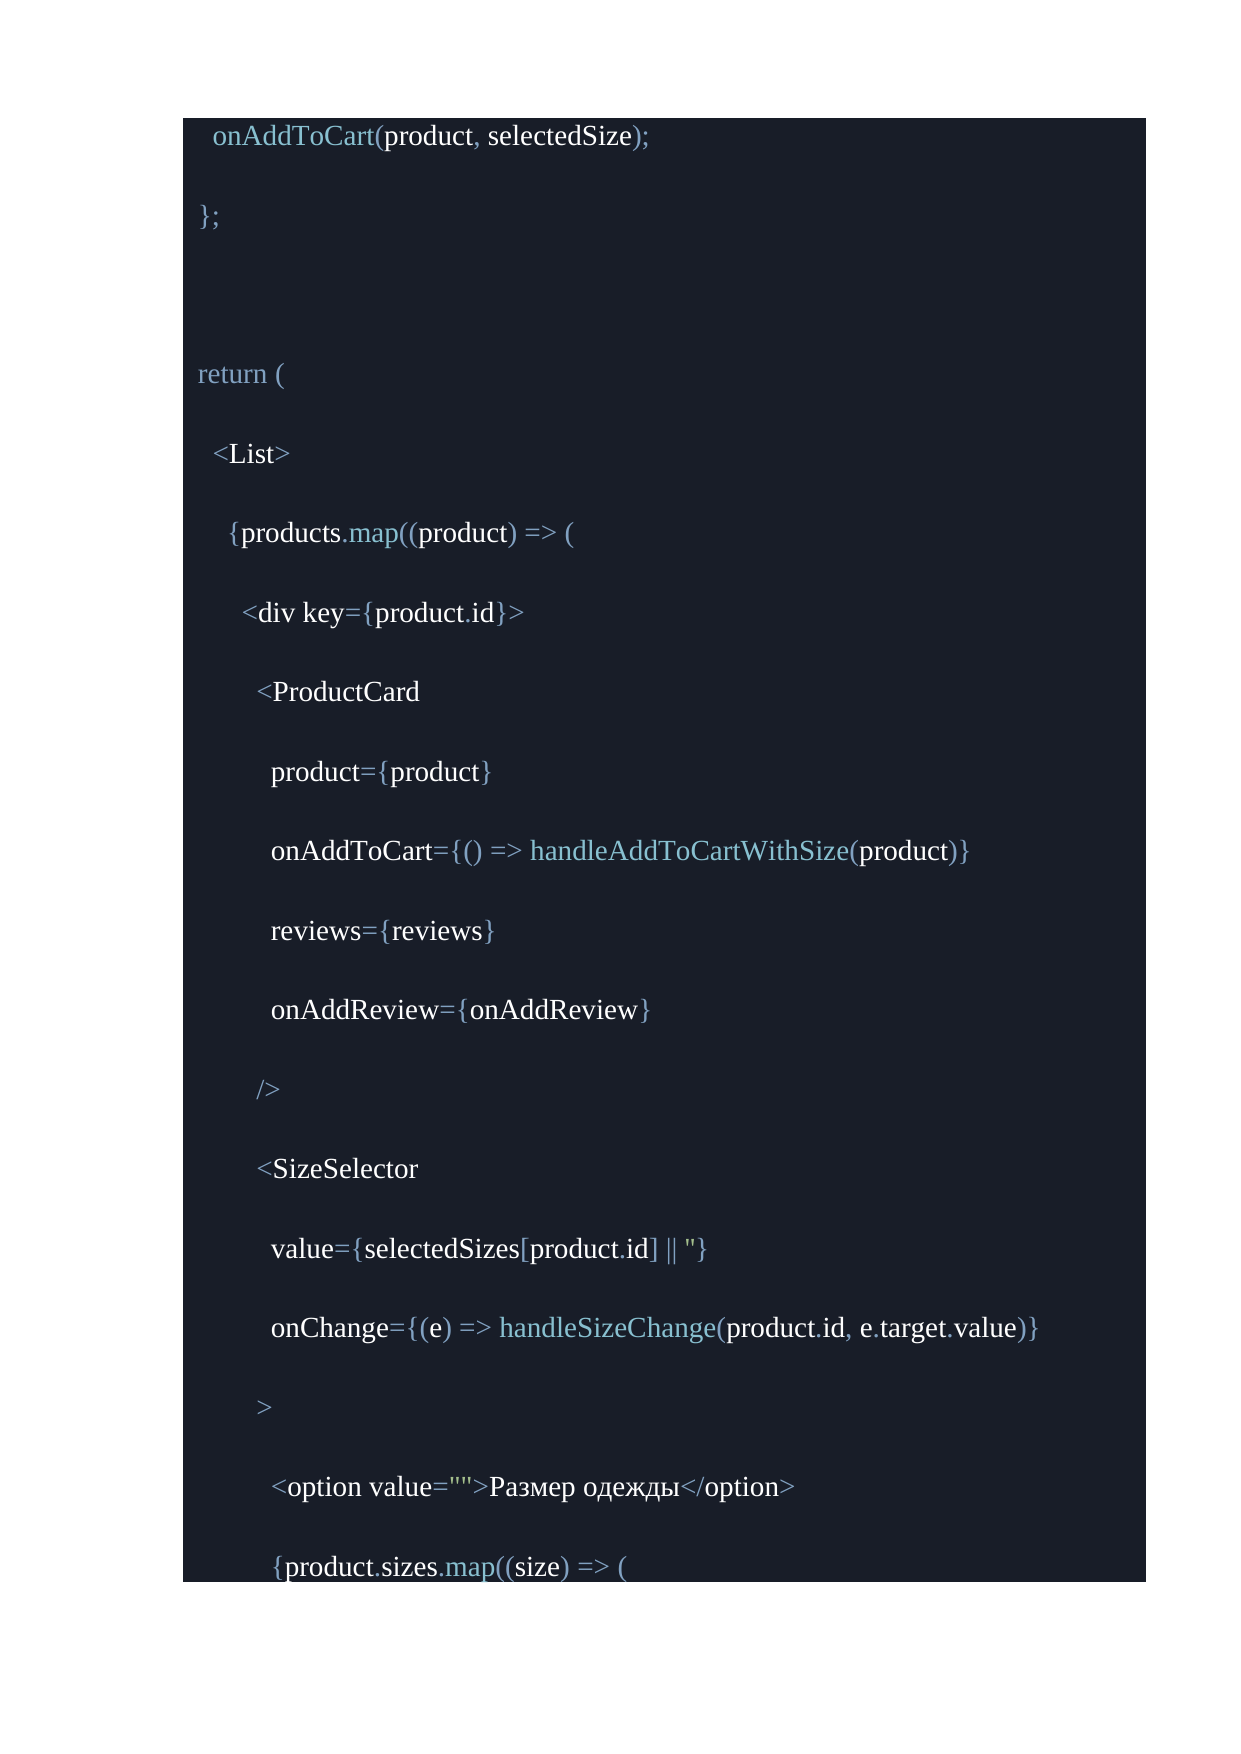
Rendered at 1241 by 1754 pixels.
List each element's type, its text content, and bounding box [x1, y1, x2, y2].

text }; [183, 198, 1146, 231]
text reviews={reviews} [183, 913, 1146, 946]
text <div key={product.id}> [183, 595, 1146, 628]
text onAddReview={onAddReview} [183, 992, 1146, 1026]
text /> [183, 1072, 1146, 1105]
text onAddToCart(product, selectedSize); [183, 118, 1146, 152]
text {product.sizes.map((size) => ( [183, 1549, 1146, 1582]
text value={selectedSizes[product.id] || ''} [183, 1231, 1146, 1264]
text <SizeSelector [183, 1151, 1146, 1185]
text product={product} [183, 754, 1146, 787]
text return ( [183, 357, 1146, 390]
text onAddToCart={() => handleAddToCartWithSize(product)} [183, 833, 1146, 867]
text <ProductCard [183, 674, 1146, 708]
text <List> [183, 436, 1146, 469]
text onChange={(e) => handleSizeChange(product.id, e.target.value)} [183, 1310, 1146, 1344]
text <option value="">Размер одежды</option> [183, 1469, 1146, 1503]
text > [183, 1390, 1146, 1423]
text {products.map((product) => ( [183, 516, 1146, 549]
